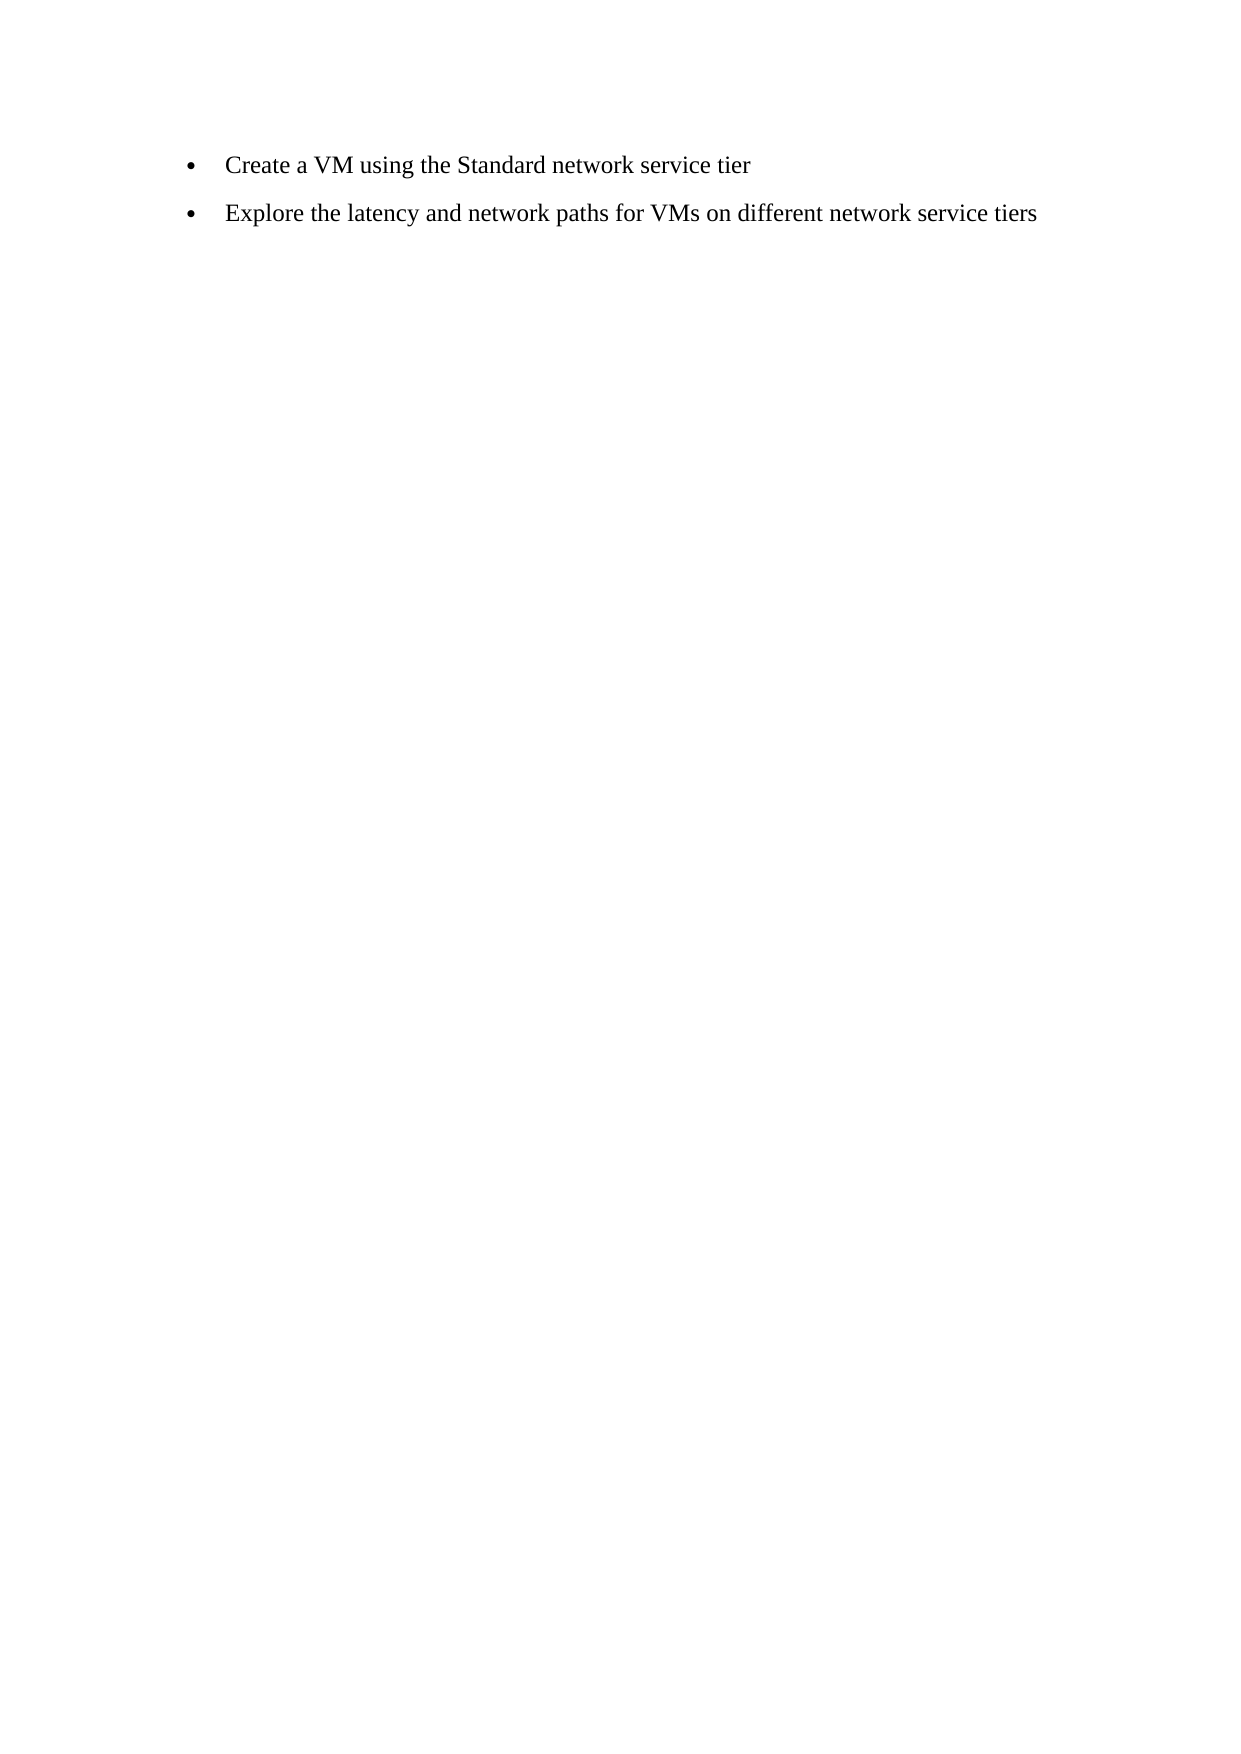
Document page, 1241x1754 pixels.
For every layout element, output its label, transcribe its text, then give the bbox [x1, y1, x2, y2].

list Create a VM using the Standard network service tier [187, 150, 1090, 179]
list Explore the latency and network paths for VMs on different network service tiers [187, 198, 1090, 226]
